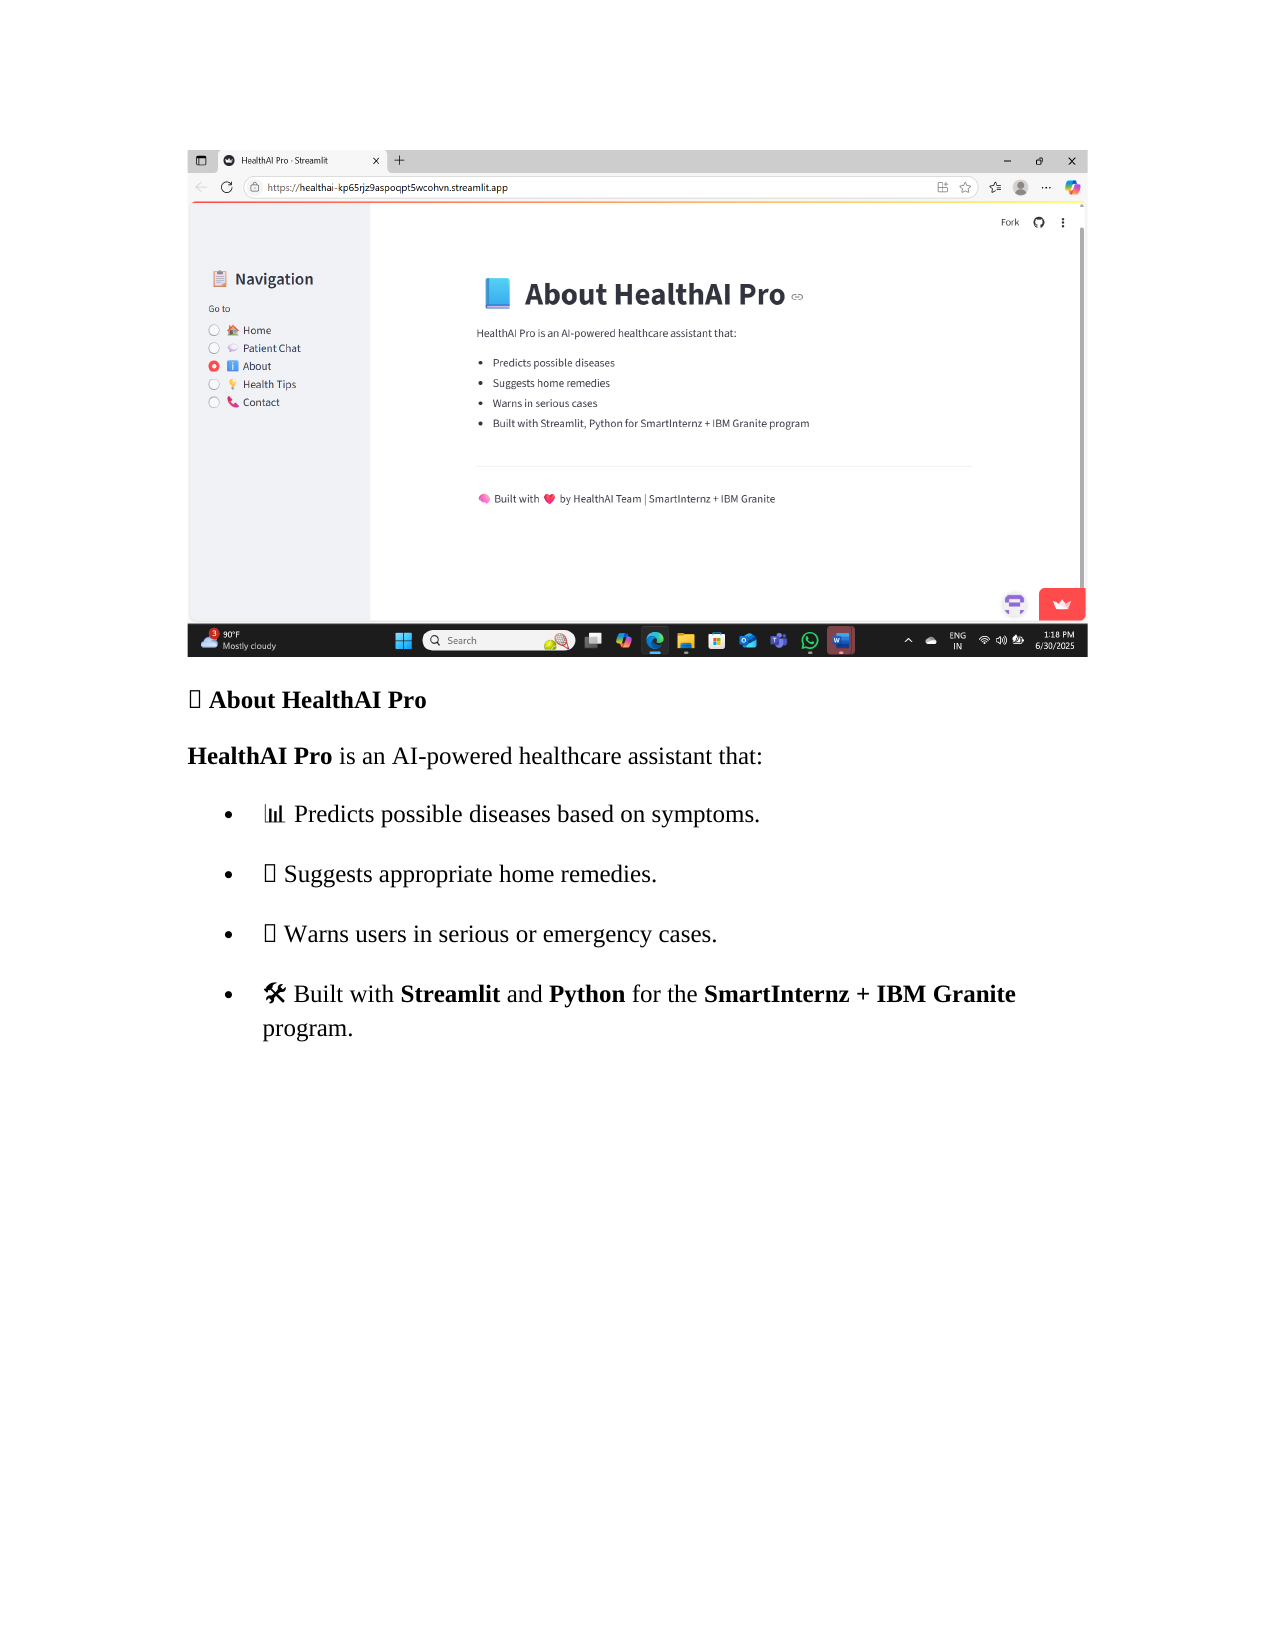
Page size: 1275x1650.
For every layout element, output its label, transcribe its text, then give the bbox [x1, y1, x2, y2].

list 🚨 Warns users in serious or emergency cases. [225, 915, 1087, 949]
picture [187, 150, 1088, 657]
text HealthAI Pro is an AI-powered healthcare assistant that: [187, 741, 1087, 770]
text 📄 About HealthAI Pro [187, 681, 1087, 715]
list 🌿 Suggests appropriate home remedies. [225, 855, 1087, 889]
list 🛠️ Built with Streamlit and Python for the SmartInternz + IBM Granite program. [225, 975, 1087, 1042]
list 📊 Predicts possible diseases based on symptoms. [225, 795, 1087, 829]
